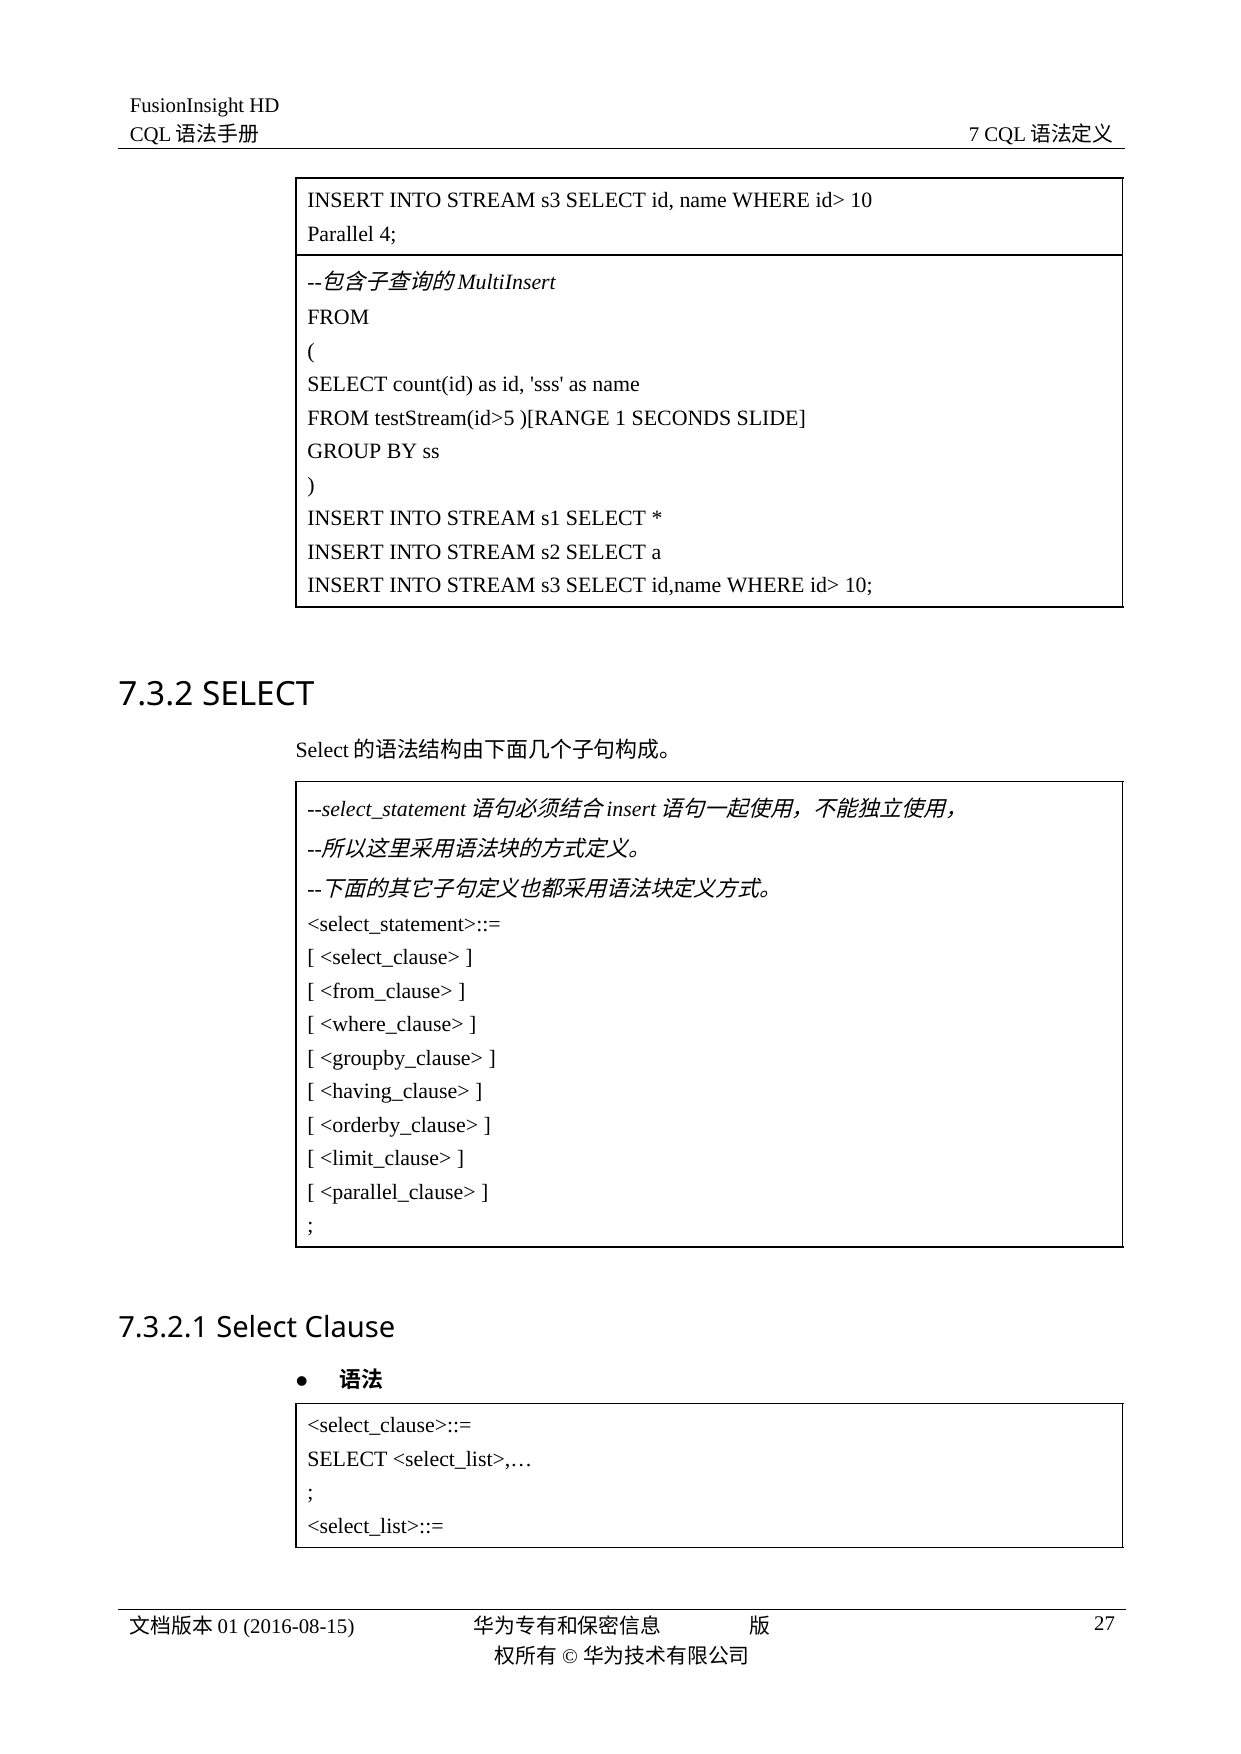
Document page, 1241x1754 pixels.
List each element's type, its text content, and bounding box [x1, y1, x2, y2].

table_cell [297, 179, 1122, 254]
table_cell --包含子查询的MultiInsert FROM ( SELECT count(id) as id, 'sss' as name FROM testStream(id>5 )[RANGE 1 SECONDS SLIDE] GROUP BY ss ) INSERT INTO STREAM s1 SELECT * INSERT INTO STREAM s2 SELECT a INSERT INTO STREAM s3 SELECT id,name WHERE id> 10; [297, 256, 1122, 606]
subtitle SELECT [118, 670, 1122, 716]
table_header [297, 1404, 1122, 1546]
list 语法 [295, 1362, 1122, 1394]
subtitle Select Clause [118, 1306, 1122, 1346]
table_header --select_statement语句必须结合insert语句一起使用，不能独立使用， --所以这里采用语法块的方式定义。 --下面的其它子句定义也都采用语法块定义方式。 <select_statement>::= [ <select_clause> ] [ <from_clause> ] [ <where_clause> ] [ <groupby_clause> ] [ <having_clause> ] [ <orderby_clause> ] [ <limit_clause> ] [ <parallel_clause> ] ; [297, 782, 1122, 1246]
text Select的语法结构由下面几个子句构成。 [295, 732, 1122, 764]
